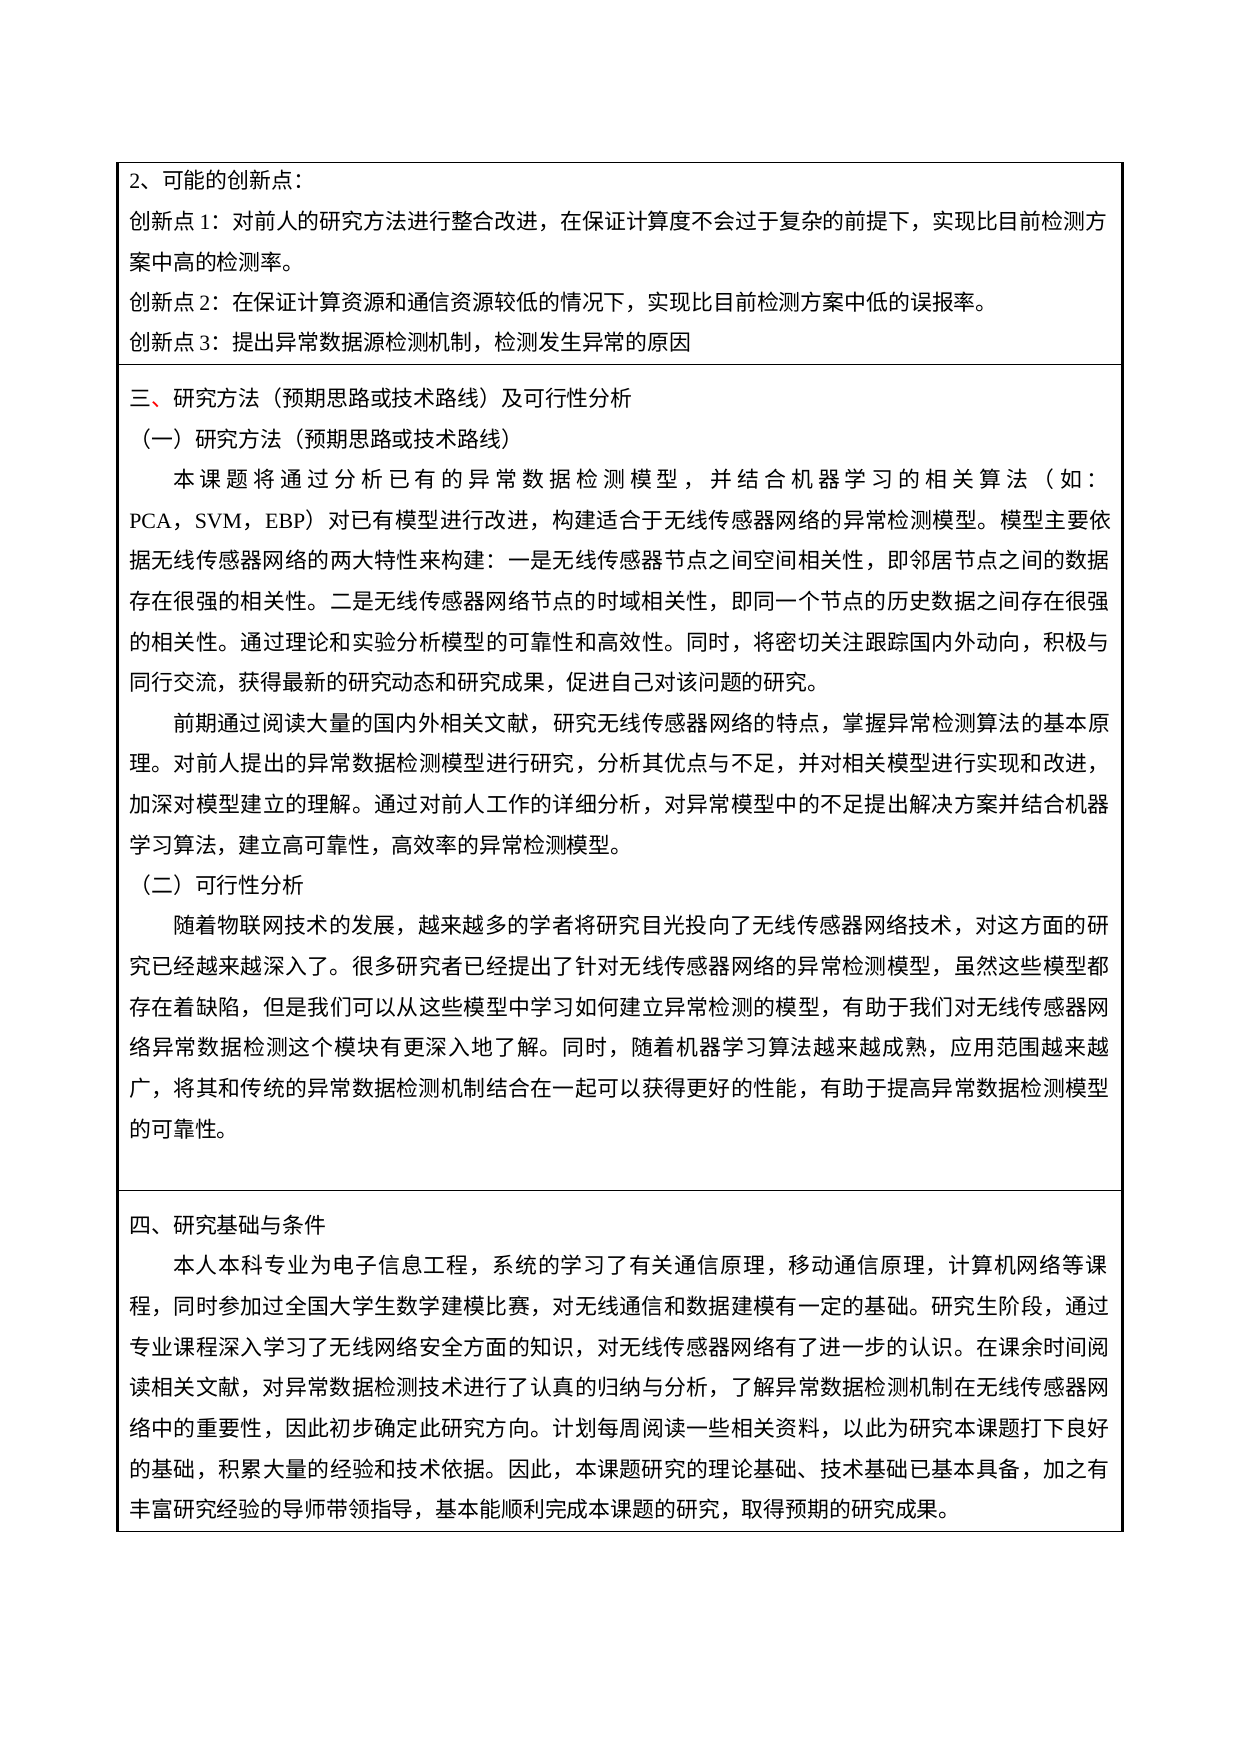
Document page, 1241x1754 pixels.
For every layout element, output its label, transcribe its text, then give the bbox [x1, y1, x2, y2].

table_cell 三、研究方法（预期思路或技术路线）及可行性分析 （一）研究方法（预期思路或技术路线） 本课题将通过分析已有的异常数据检测模型，并结合机器学习的相关算法（如：PCA，SVM，EBP）对已有模型进行改进，构建适合于无线传感器网络的异常检测模型。模型主要依据无线传感器网络的两大特性来构建：一是无线传感器节点之间空间相关性，即邻居节点之间的数据存在很强的相关性。二是无线传感器网络节点的时域相关性，即同一个节点的历史数据之间存在很强的相关性。通过理论和实验分析模型的可靠性和高效性。同时，将密切关注跟踪国内外动向，积极与同行交流，获得最新的研究动态和研究成果，促进自己对该问题的研究。 前期通过阅读大量的国内外相关文献，研究无线传感器网络的特点，掌握异常检测算法的基本原理。对前人提出的异常数据检测模型进行研究，分析其优点与不足，并对相关模型进行实现和改进，加深对模型建立的理解。通过对前人工作的详细分析，对异常模型中的不足提出解决方案并结合机器学习算法，建立高可靠性，高效率的异常检测模型。 （二）可行性分析 随着物联网技术的发展，越来越多的学者将研究目光投向了无线传感器网络技术，对这方面的研究已经越来越深入了。很多研究者已经提出了针对无线传感器网络的异常检测模型，虽然这些模型都存在着缺陷，但是我们可以从这些模型中学习如何建立异常检测的模型，有助于我们对无线传感器网络异常数据检测这个模块有更深入地了解。同时，随着机器学习算法越来越成熟，应用范围越来越广，将其和传统的异常数据检测机制结合在一起可以获得更好的性能，有助于提高异常数据检测模型的可靠性。 [119, 365, 1121, 1190]
table_cell 四、研究基础与条件 本人本科专业为电子信息工程，系统的学习了有关通信原理，移动通信原理，计算机网络等课程，同时参加过全国大学生数学建模比赛，对无线通信和数据建模有一定的基础。研究生阶段，通过专业课程深入学习了无线网络安全方面的知识，对无线传感器网络有了进一步的认识。在课余时间阅读相关文献，对异常数据检测技术进行了认真的归纳与分析，了解异常数据检测机制在无线传感器网络中的重要性，因此初步确定此研究方向。计划每周阅读一些相关资料，以此为研究本课题打下良好的基础，积累大量的经验和技术依据。因此，本课题研究的理论基础、技术基础已基本具备，加之有丰富研究经验的导师带领指导，基本能顺利完成本课题的研究，取得预期的研究成果。 [119, 1191, 1121, 1531]
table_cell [119, 163, 1121, 364]
